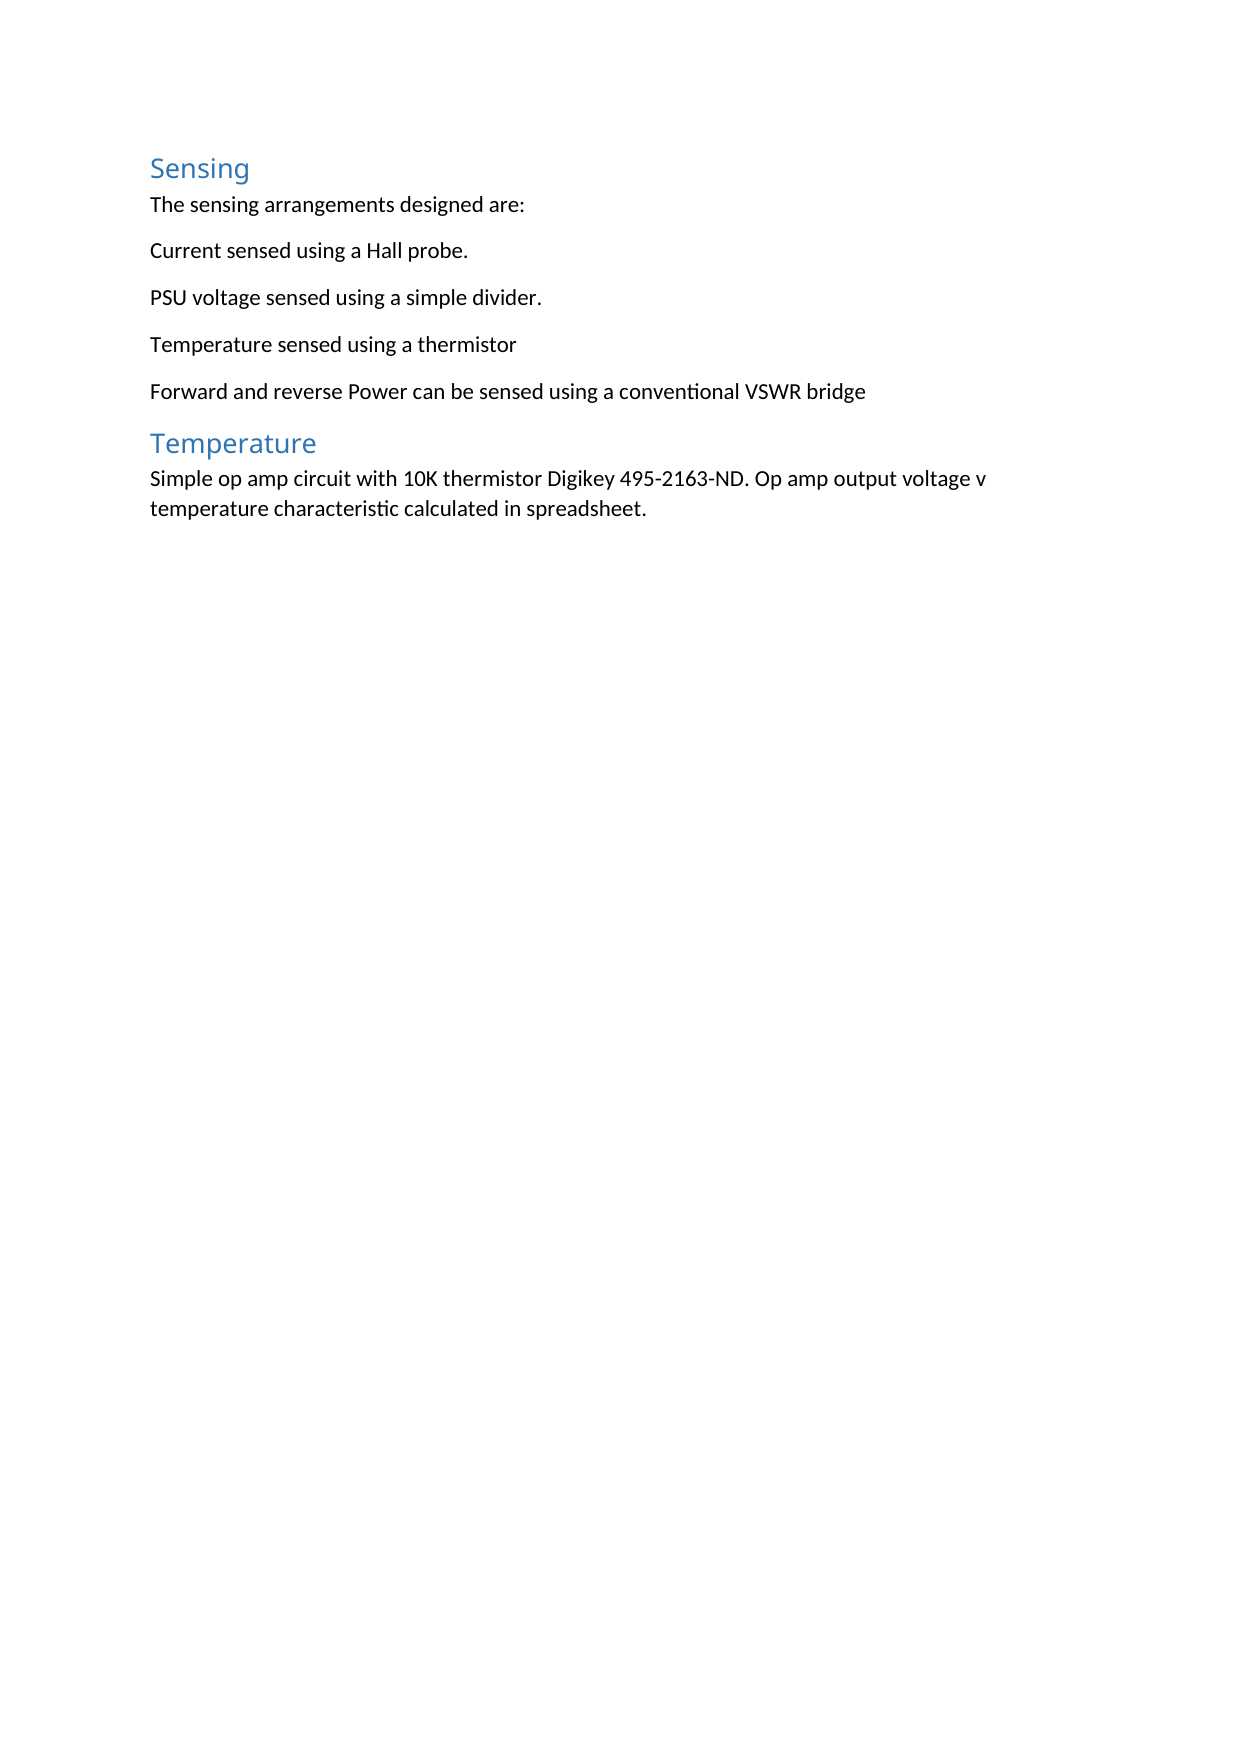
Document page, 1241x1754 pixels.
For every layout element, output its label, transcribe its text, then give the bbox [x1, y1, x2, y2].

text The sensing arrangements designed are: [150, 190, 1090, 218]
text Forward and reverse Power can be sensed using a conventional VSWR bridge [150, 377, 1090, 405]
text Simple op amp circuit with 10K thermistor Digikey 495-2163-ND. Op amp output voltage v temperature characteristic calculated in spreadsheet. [150, 464, 1090, 522]
subtitle Temperature [150, 424, 1090, 461]
subtitle Sensing [150, 150, 1090, 187]
text Current sensed using a Hall probe. [150, 237, 1090, 265]
text PSU voltage sensed using a simple divider. [150, 283, 1090, 312]
text Temperature sensed using a thermistor [150, 330, 1090, 358]
